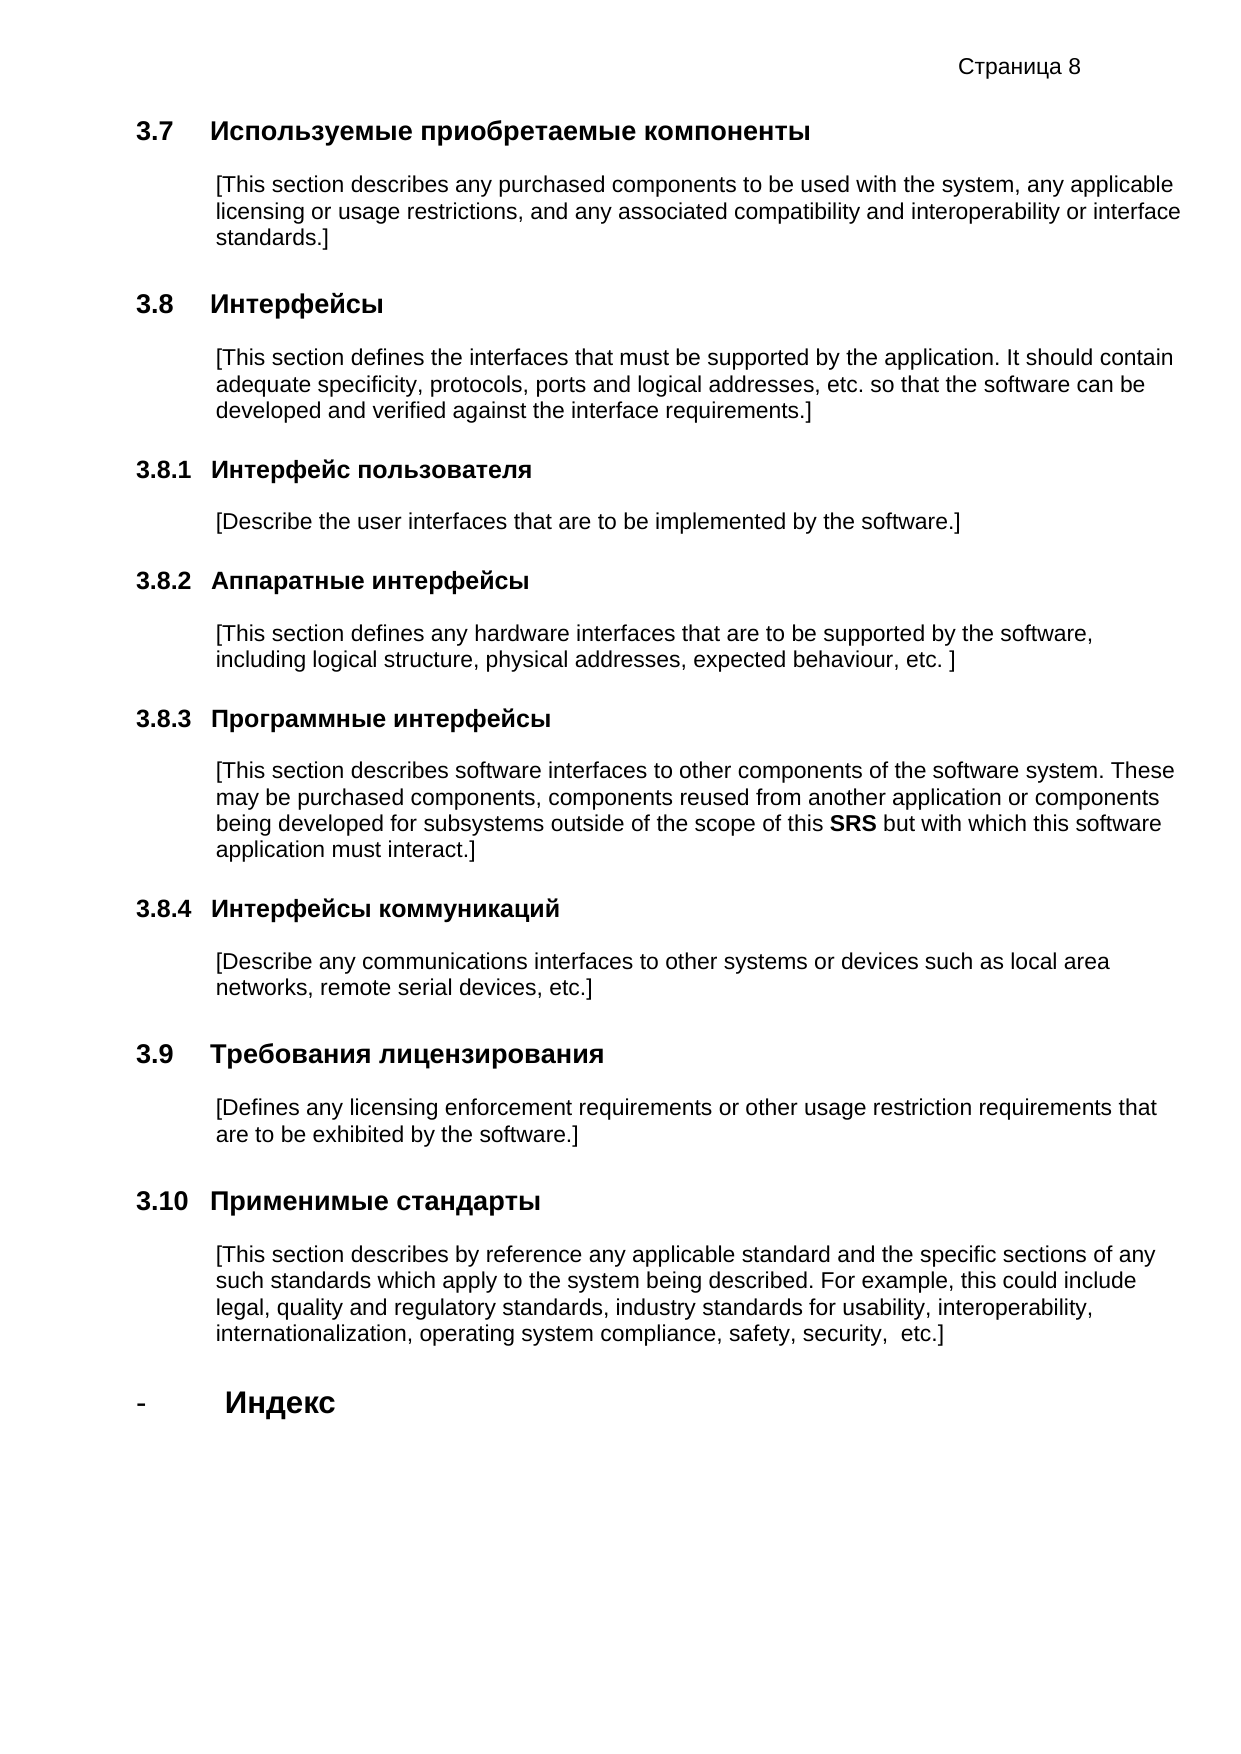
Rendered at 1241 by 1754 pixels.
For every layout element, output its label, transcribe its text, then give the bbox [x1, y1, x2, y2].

subtitle Интерфейс пользователя [136, 454, 1181, 483]
text [Defines any licensing enforcement requirements or other usage restriction requirements that are to be exhibited by the software.] [216, 1094, 1181, 1147]
text [Describe the user interfaces that are to be implemented by the software.] [216, 508, 1181, 535]
text [This section describes any purchased components to be used with the system, any applicable licensing or usage restrictions, and any associated compatibility and interoperability or interface standards.] [216, 171, 1181, 251]
subtitle Требования лицензирования [136, 1038, 1181, 1069]
text [This section describes software interfaces to other components of the software system. These may be purchased components, components reused from another application or components being developed for subsystems outside of the scope of this SRS but with which this software application must interact.] [216, 757, 1181, 863]
text [Describe any communications interfaces to other systems or devices such as local area networks, remote serial devices, etc.] [216, 948, 1181, 1001]
subtitle Интерфейсы [136, 288, 1181, 319]
subtitle Применимые стандарты [136, 1184, 1181, 1216]
subtitle Используемые приобретаемые компоненты [136, 115, 1181, 146]
subtitle Аппаратные интерфейсы [136, 566, 1181, 595]
text [This section describes by reference any applicable standard and the specific sections of any such standards which apply to the system being described. For example, this could include legal, quality and regulatory standards, industry standards for usability, interoperability, internationalization, operating system compliance, safety, security, etc.] [216, 1241, 1181, 1346]
subtitle Программные интерфейсы [136, 704, 1181, 732]
subtitle Индекс [136, 1384, 1181, 1419]
subtitle Интерфейсы коммуникаций [136, 894, 1181, 923]
text [This section defines any hardware interfaces that are to be supported by the software, including logical structure, physical addresses, expected behaviour, etc. ] [216, 620, 1181, 672]
text [This section defines the interfaces that must be supported by the application. It should contain adequate specificity, protocols, ports and logical addresses, etc. so that the software can be developed and verified against the interface requirements.] [216, 344, 1181, 423]
